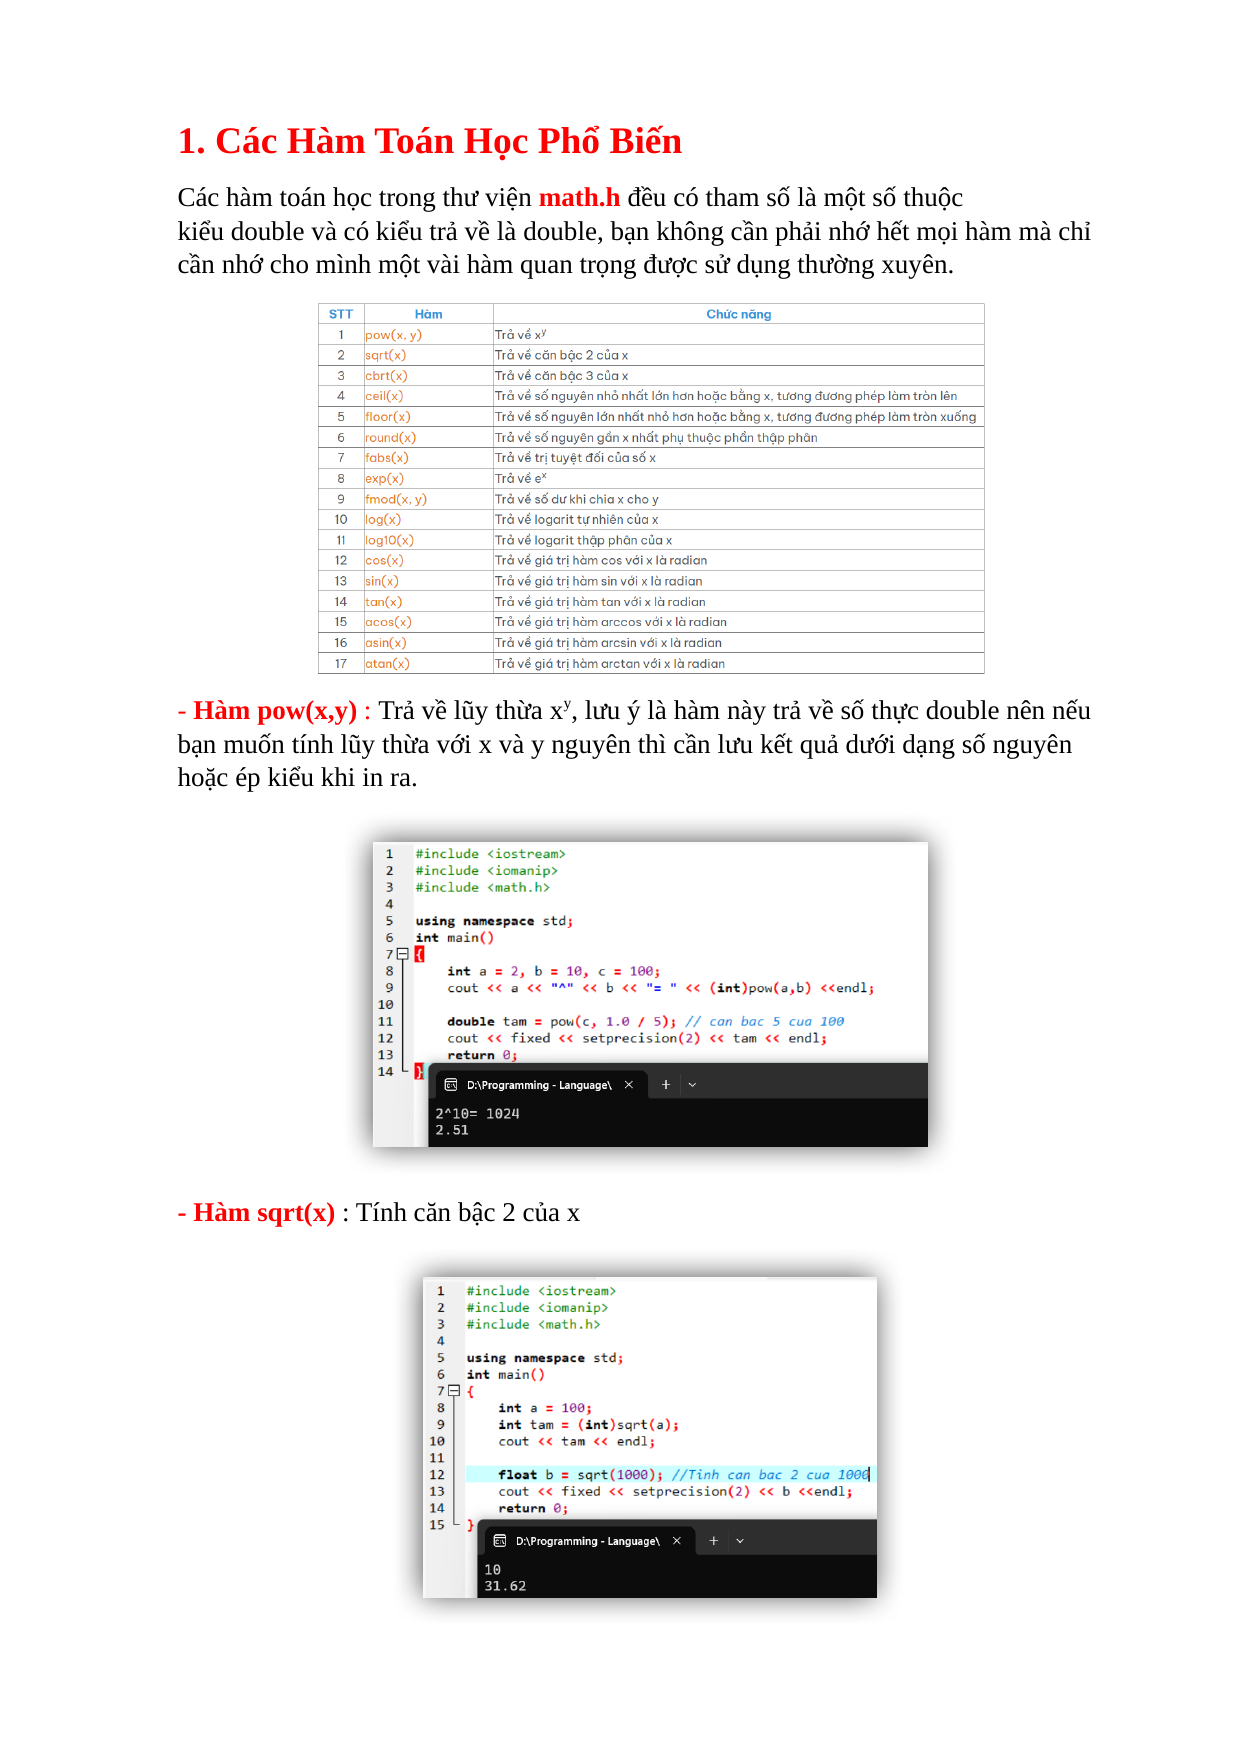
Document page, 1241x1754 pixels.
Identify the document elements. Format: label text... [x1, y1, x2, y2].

text Các hàm toán học trong thư viện math.h đều có tham số là một số thuộc kiểu double và có kiểu trả về là double, bạn không cần phải nhớ hết mọi hàm mà chỉ cần nhớ cho mình một vài hàm quan trọng được sử dụng thường xuyên. [177, 181, 1122, 279]
picture [373, 842, 928, 1147]
text - Hàm pow(x,y) : Trả về lũy thừa xy, lưu ý là hàm này trả về số thực double nên nếu bạn muốn tính lũy thừa với x và y nguyên thì cần lưu kết quả dưới dạng số nguyên hoặc ép kiểu khi in ra. [177, 694, 1122, 793]
text 1. Các Hàm Toán Học Phổ Biến [177, 118, 1122, 161]
picture [423, 1277, 877, 1598]
text - Hàm sqrt(x) : Tính căn bậc 2 của x [177, 1196, 1122, 1228]
picture [309, 298, 990, 676]
